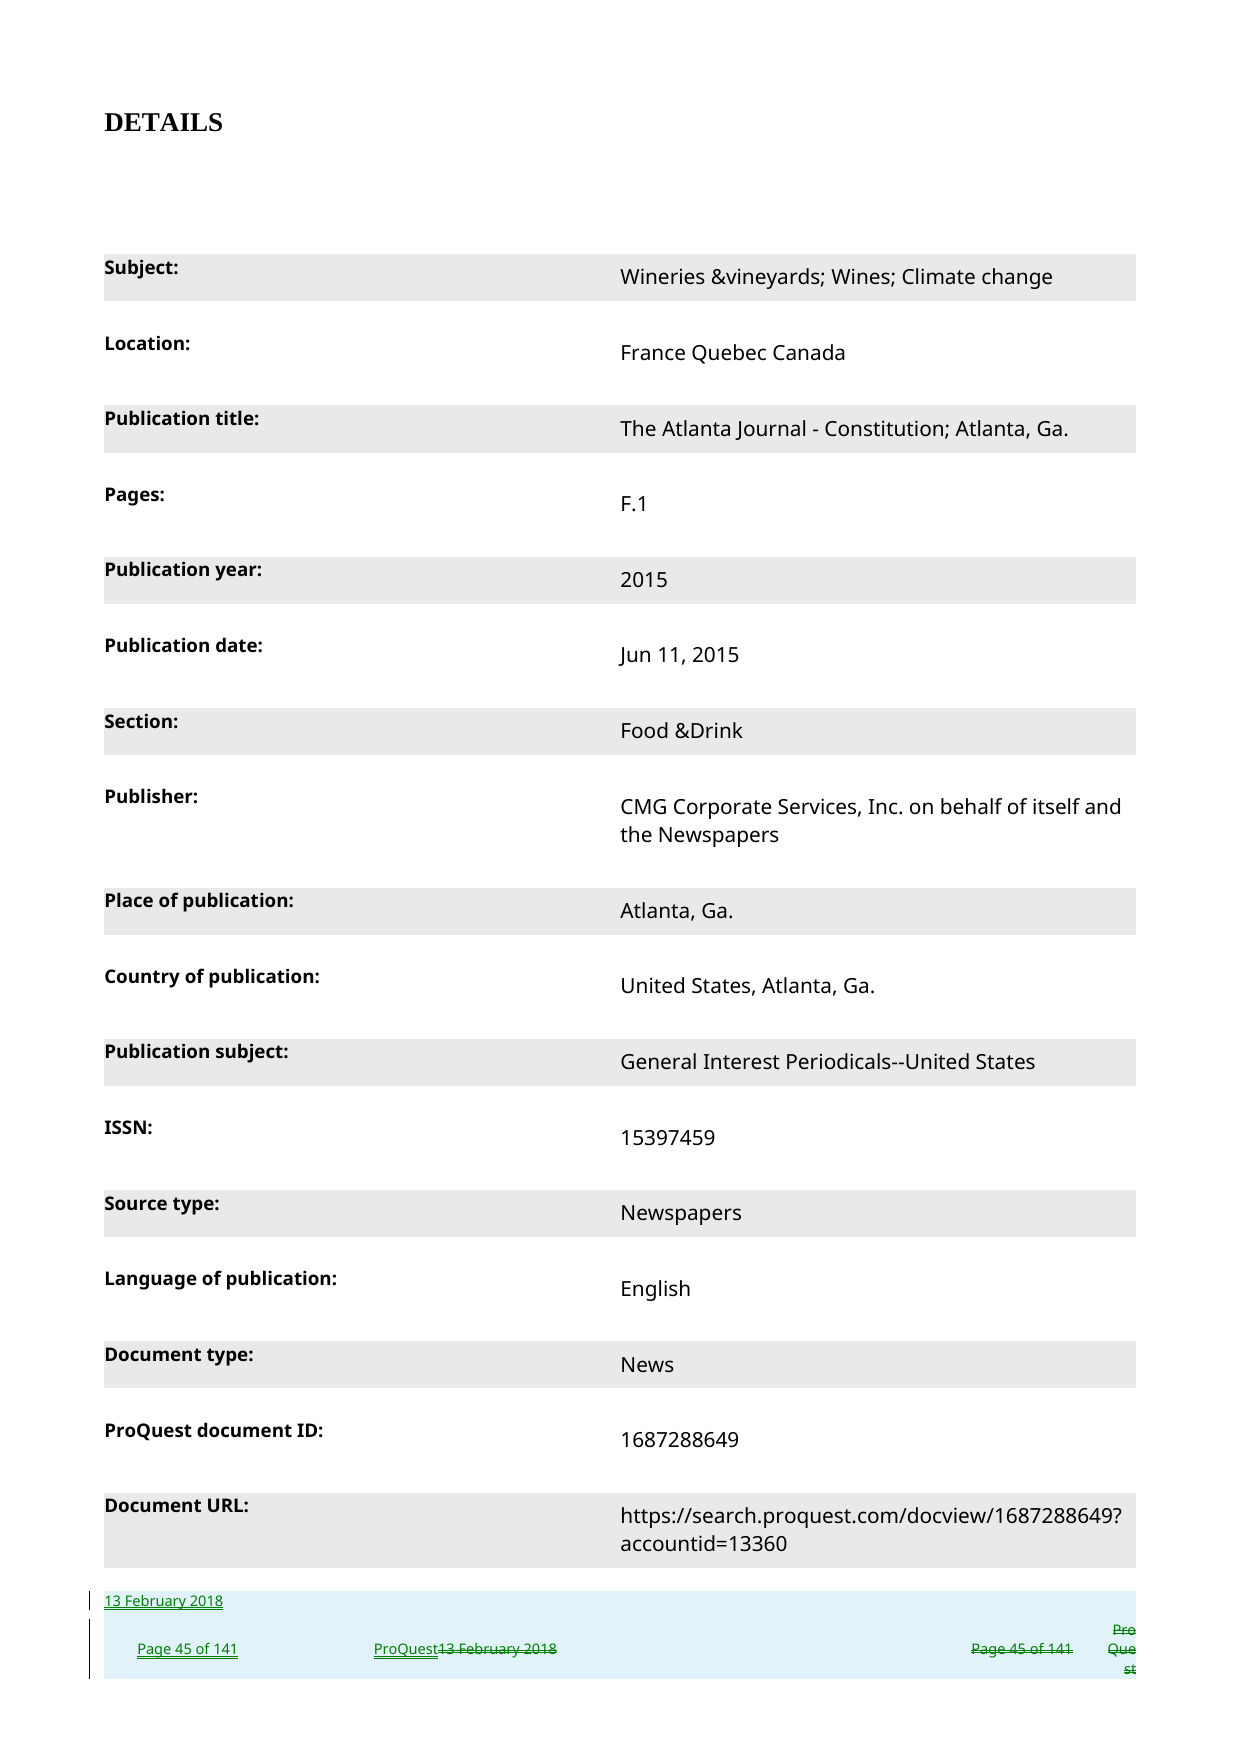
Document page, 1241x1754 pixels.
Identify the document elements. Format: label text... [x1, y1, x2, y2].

table_header Document type: [104, 1341, 620, 1388]
table_header United States, Atlanta, Ga. [620, 963, 1136, 1010]
table_header 1687288649 [620, 1417, 1136, 1464]
table_header Food &Drink [620, 708, 1136, 755]
table_header Jun 11, 2015 [620, 632, 1136, 679]
table_header Publication date: [104, 632, 620, 679]
table_header Atlanta, Ga. [620, 888, 1136, 935]
table_header Location: [104, 330, 620, 377]
table_header Language of publication: [104, 1266, 620, 1313]
table_header https://search.proquest.com/docview/1687288649?accountid=13360 [620, 1493, 1136, 1568]
table_header 15397459 [620, 1115, 1136, 1162]
table_header France Quebec Canada [620, 330, 1136, 377]
table_header F.1 [620, 481, 1136, 528]
table_header CMG Corporate Services, Inc. on behalf of itself and the Newspapers [620, 784, 1136, 859]
table_header Subject: [104, 254, 620, 301]
table_header News [620, 1341, 1136, 1388]
table_header Wineries &vineyards; Wines; Climate change [620, 254, 1136, 301]
table_header 2015 [620, 557, 1136, 604]
table_header Pages: [104, 481, 620, 528]
table_header Document URL: [104, 1493, 620, 1568]
table_header The Atlanta Journal - Constitution; Atlanta, Ga. [620, 405, 1136, 453]
table_header Section: [104, 708, 620, 755]
table_header Place of publication: [104, 888, 620, 935]
table_header Newspapers [620, 1190, 1136, 1237]
table_header General Interest Periodicals--United States [620, 1039, 1136, 1086]
table_header Country of publication: [104, 963, 620, 1010]
table_header Publisher: [104, 784, 620, 859]
table_header English [620, 1266, 1136, 1313]
table_header Source type: [104, 1190, 620, 1237]
text DETAILS [104, 104, 1136, 137]
table_header ProQuest document ID: [104, 1417, 620, 1464]
table_header ISSN: [104, 1115, 620, 1162]
table_header Publication subject: [104, 1039, 620, 1086]
table_header Publication title: [104, 405, 620, 453]
table_header Publication year: [104, 557, 620, 604]
